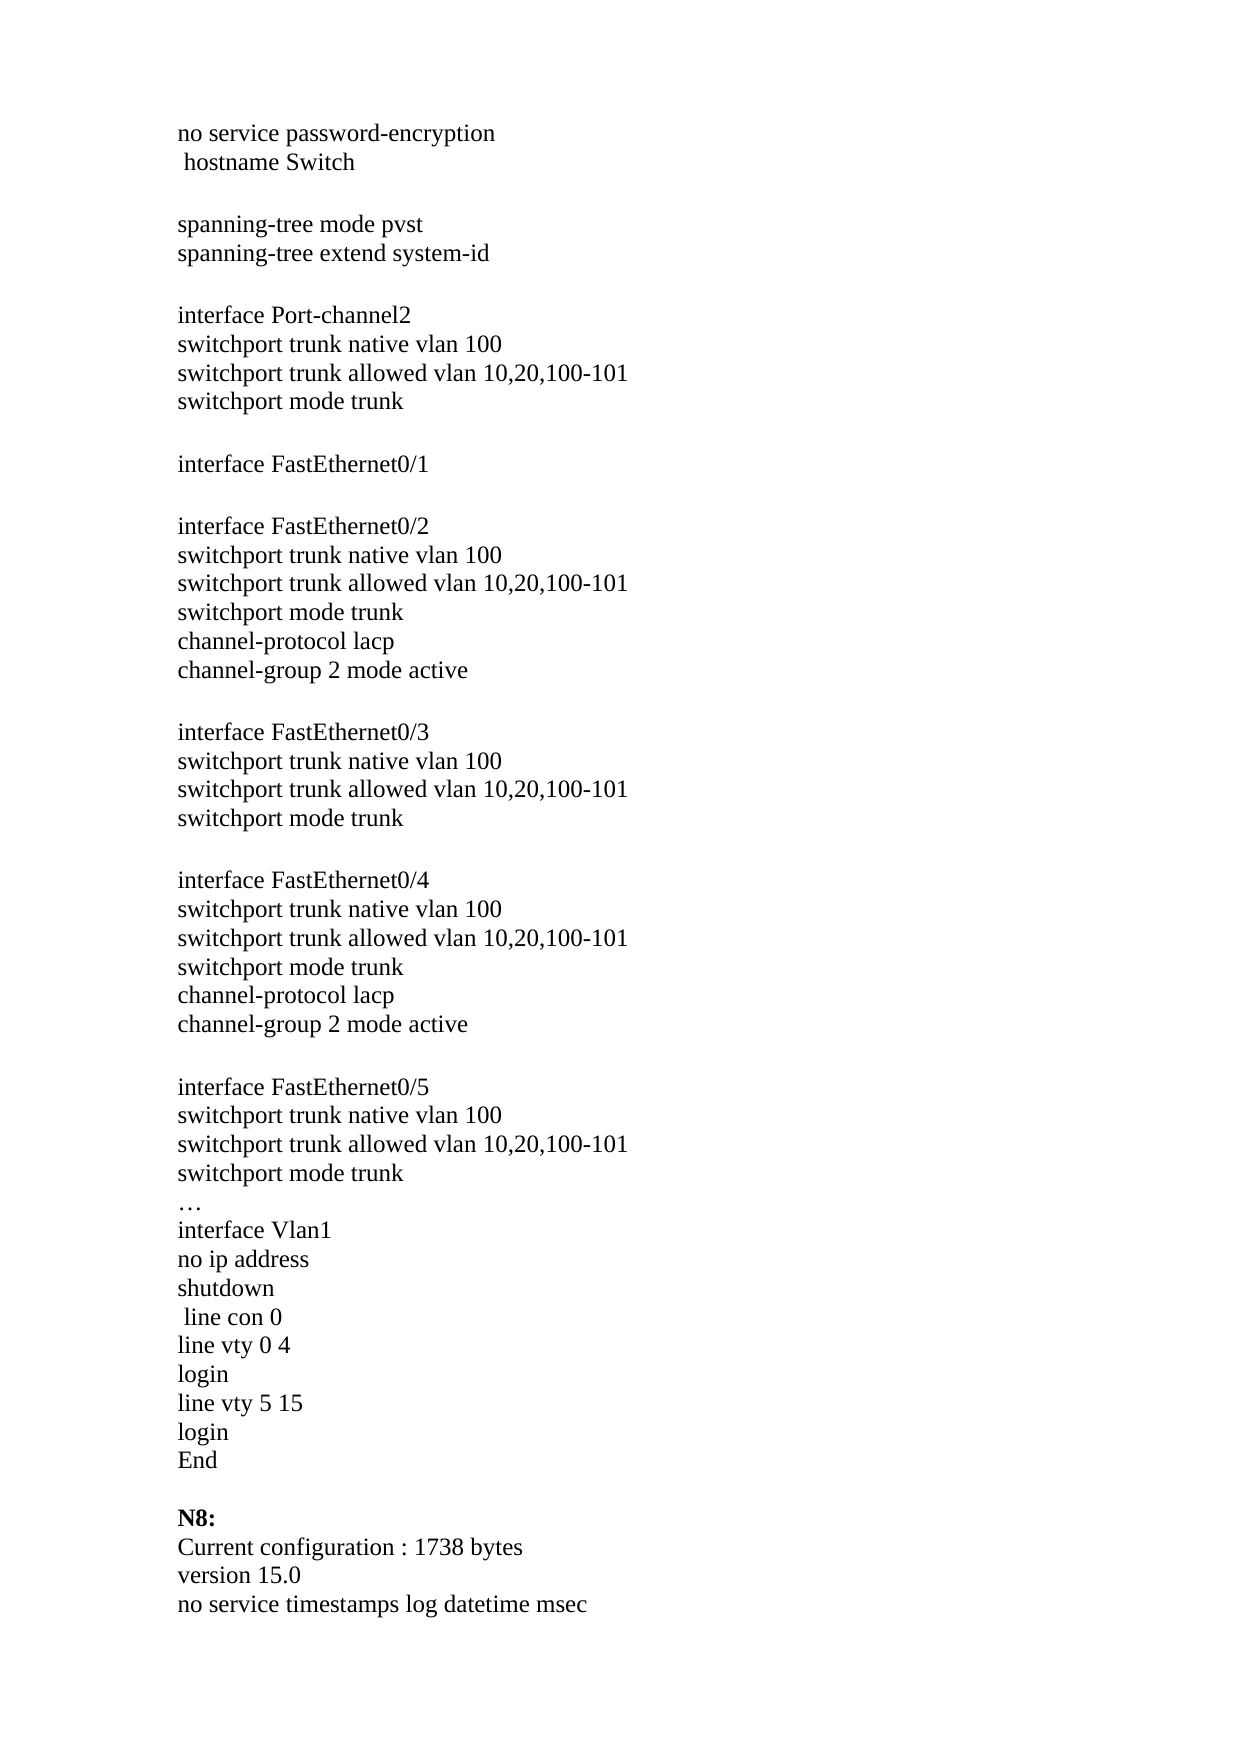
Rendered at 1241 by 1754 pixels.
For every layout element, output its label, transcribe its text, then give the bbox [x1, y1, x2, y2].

text End [177, 1445, 1152, 1474]
text no service password-encryption [177, 118, 1152, 147]
text … [177, 1187, 1152, 1215]
text switchport trunk native vlan 100 [177, 540, 1152, 568]
text line vty 0 4 [177, 1330, 1152, 1359]
text Current configuration : 1738 bytes [177, 1532, 1152, 1560]
text line con 0 [177, 1302, 1152, 1330]
text switchport trunk allowed vlan 10,20,100-101 [177, 568, 1152, 597]
text interface FastEthernet0/3 [177, 717, 1152, 746]
text interface FastEthernet0/1 [177, 449, 1152, 477]
text login [177, 1359, 1152, 1388]
text switchport mode trunk [177, 803, 1152, 832]
text switchport mode trunk [177, 1158, 1152, 1187]
text switchport trunk native vlan 100 [177, 894, 1152, 923]
text channel-group 2 mode active [177, 1009, 1152, 1038]
text switchport trunk allowed vlan 10,20,100-101 [177, 774, 1152, 803]
text line vty 5 15 [177, 1388, 1152, 1417]
text interface FastEthernet0/2 [177, 511, 1152, 540]
text switchport mode trunk [177, 386, 1152, 415]
text no ip address [177, 1244, 1152, 1273]
text switchport trunk allowed vlan 10,20,100-101 [177, 358, 1152, 386]
text switchport trunk allowed vlan 10,20,100-101 [177, 923, 1152, 952]
text switchport trunk native vlan 100 [177, 1100, 1152, 1129]
text channel-group 2 mode active [177, 655, 1152, 683]
text version 15.0 [177, 1560, 1152, 1589]
text shutdown [177, 1273, 1152, 1302]
text interface FastEthernet0/5 [177, 1072, 1152, 1100]
text switchport trunk native vlan 100 [177, 329, 1152, 358]
text switchport trunk native vlan 100 [177, 746, 1152, 774]
text switchport mode trunk [177, 597, 1152, 626]
text channel-protocol lacp [177, 626, 1152, 655]
text channel-protocol lacp [177, 981, 1152, 1009]
text interface Port-channel2 [177, 300, 1152, 329]
text interface FastEthernet0/4 [177, 866, 1152, 894]
text interface Vlan1 [177, 1215, 1152, 1244]
text spanning-tree mode pvst [177, 209, 1152, 238]
text hostname Switch [177, 147, 1152, 176]
text N8: [177, 1503, 1152, 1532]
text spanning-tree extend system-id [177, 238, 1152, 267]
text switchport mode trunk [177, 952, 1152, 981]
text switchport trunk allowed vlan 10,20,100-101 [177, 1129, 1152, 1158]
text login [177, 1417, 1152, 1445]
text no service timestamps log datetime msec [177, 1589, 1152, 1618]
